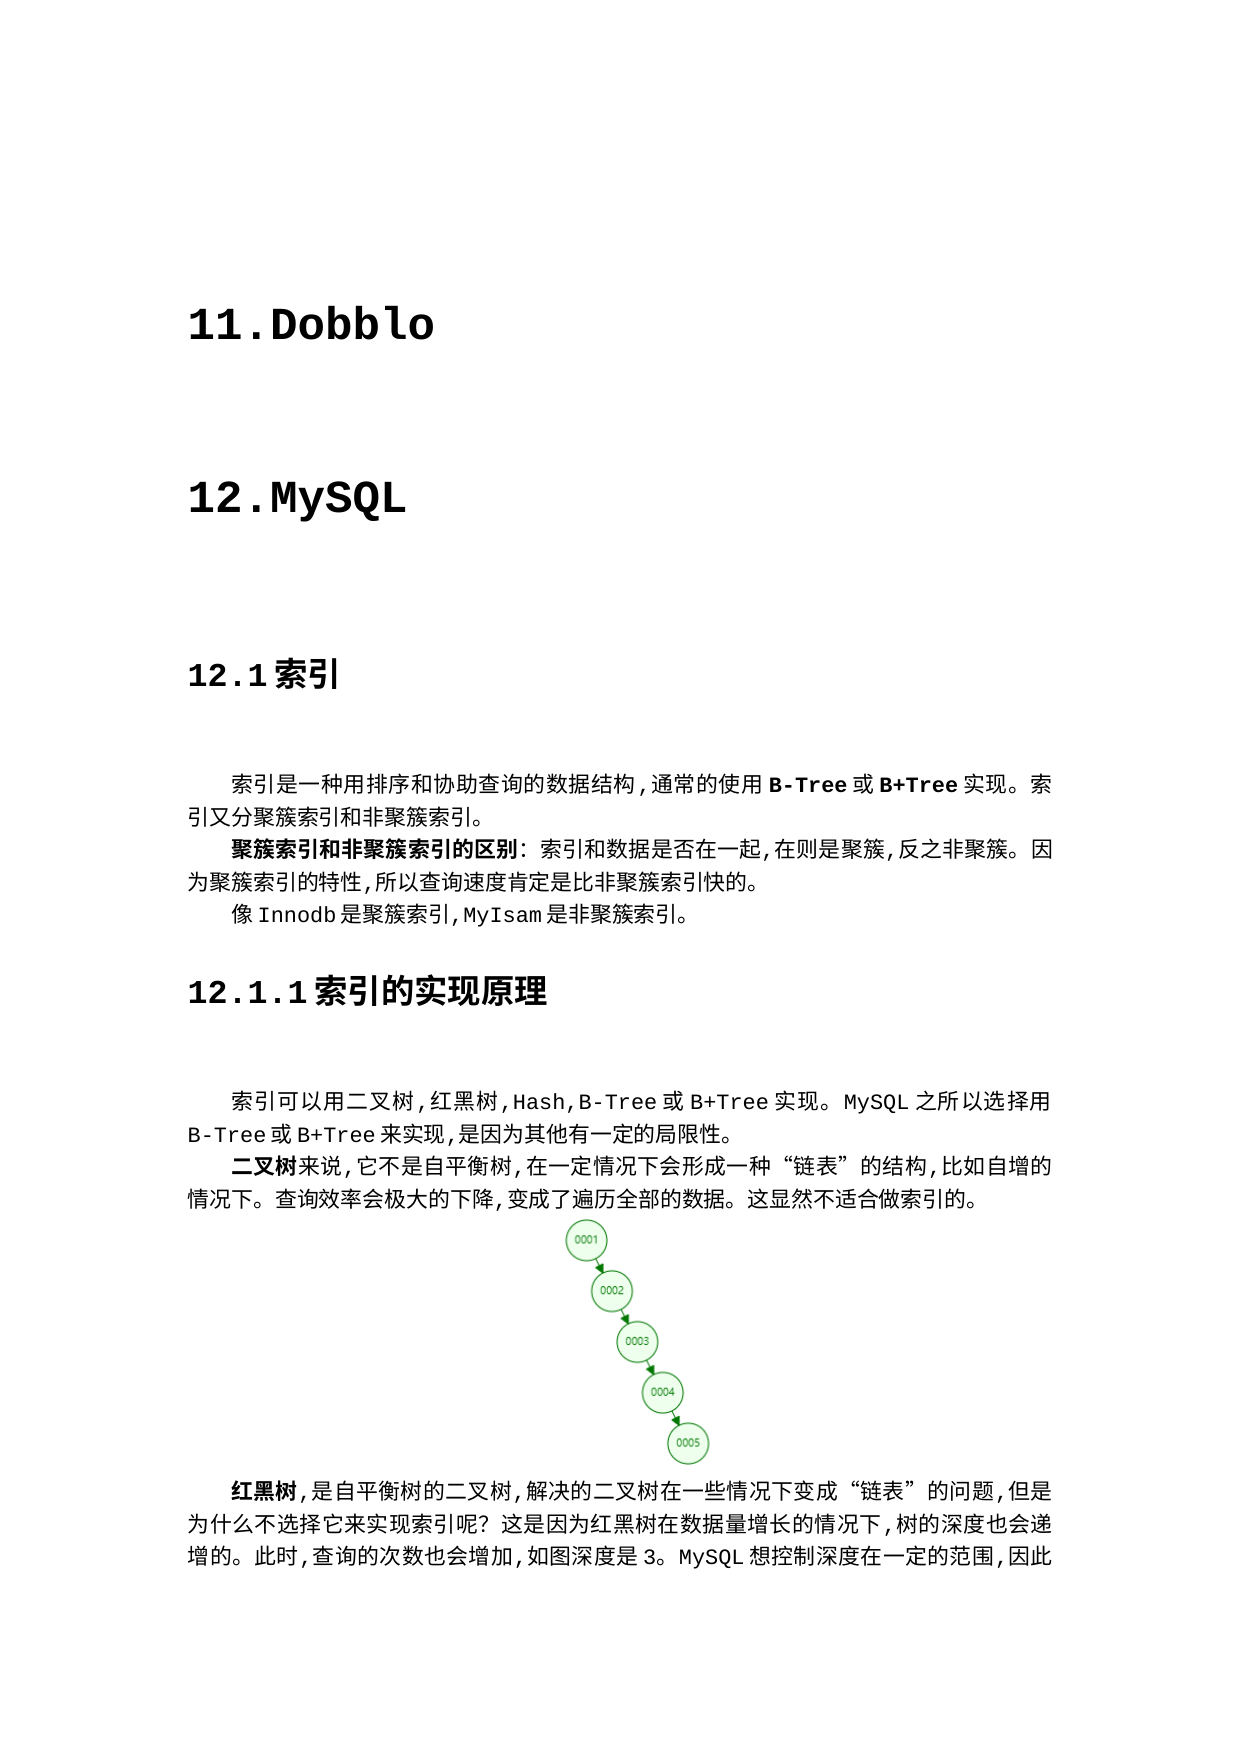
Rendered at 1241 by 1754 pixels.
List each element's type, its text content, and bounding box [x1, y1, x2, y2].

text 红黑树,是自平衡树的二叉树,解决的二叉树在一些情况下变成“链表”的问题,但是为什么不选择它来实现索引呢？这是因为红黑树在数据量增长的情况下,树的深度也会递增的。此时,查询的次数也会增加,如图深度是3。MySQL想控制深度在一定的范围,因此红黑树就不适合用来实现索引了。 [187, 1474, 1053, 1571]
subtitle 12.1.1索引的实现原理 [187, 957, 1053, 1022]
text 索引是一种用排序和协助查询的数据结构,通常的使用B-Tree或B+Tree实现。索引又分聚簇索引和非聚簇索引。 [187, 767, 1053, 832]
subtitle 12.MySQL [187, 468, 1053, 533]
text 索引可以用二叉树,红黑树,Hash,B-Tree或B+Tree实现。MySQL之所以选择用B-Tree或B+Tree来实现,是因为其他有一定的局限性。 [187, 1084, 1053, 1149]
picture [547, 1213, 737, 1473]
text 聚簇索引和非聚簇索引的区别：索引和数据是否在一起,在则是聚簇,反之非聚簇。因为聚簇索引的特性,所以查询速度肯定是比非聚簇索引快的。 [187, 832, 1053, 897]
subtitle 12.1索引 [187, 640, 1053, 705]
text 二叉树来说,它不是自平衡树,在一定情况下会形成一种“链表”的结构,比如自增的情况下。查询效率会极大的下降,变成了遍历全部的数据。这显然不适合做索引的。 [187, 1149, 1053, 1214]
text 像Innodb是聚簇索引,MyIsam是非聚簇索引。 [187, 897, 1053, 930]
subtitle 11.Dobblo [187, 295, 1053, 360]
